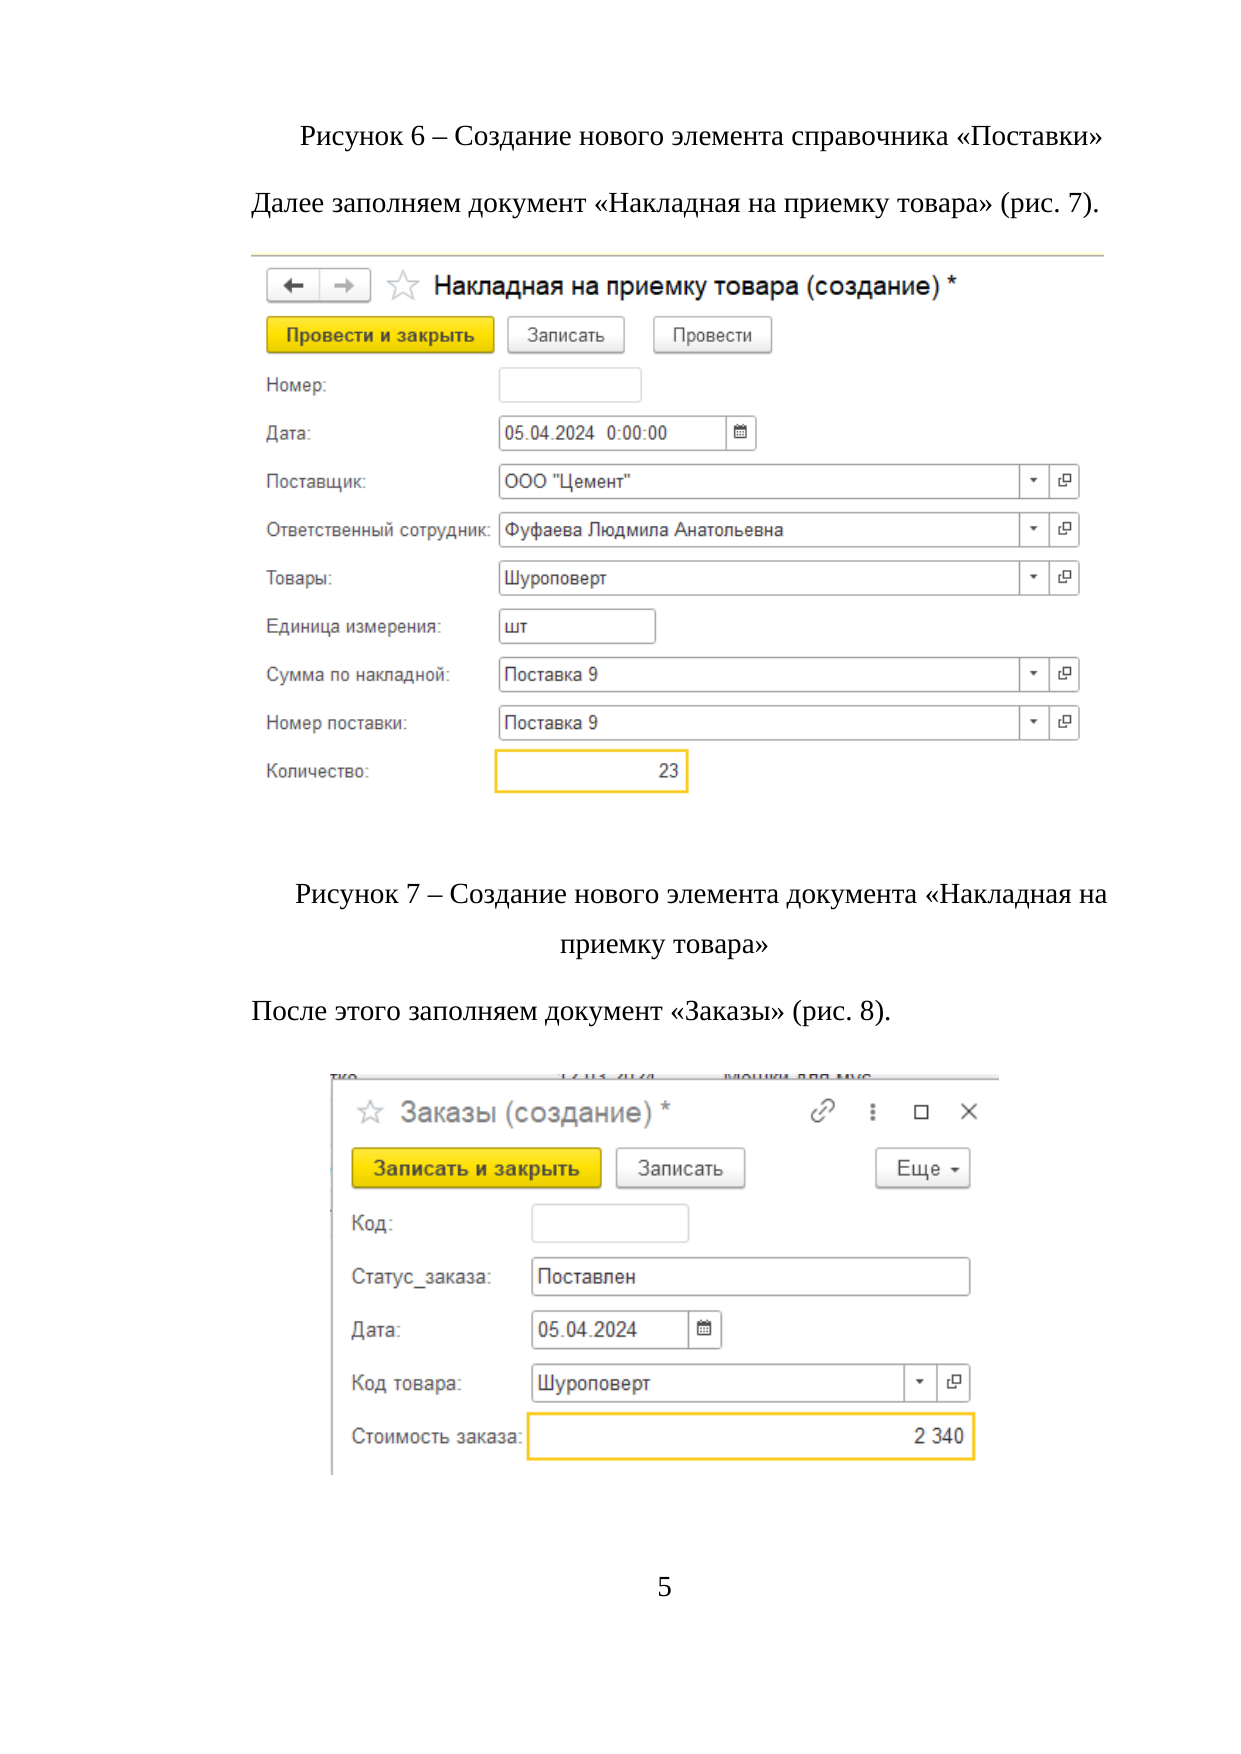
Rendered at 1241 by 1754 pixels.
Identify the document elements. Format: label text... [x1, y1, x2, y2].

text Рисунок 6 – Создание нового элемента справочника «Поставки» [177, 118, 1152, 152]
text После этого заполняем документ «Заказы» (рис. 8). [177, 993, 1152, 1027]
picture [251, 252, 1104, 843]
picture [330, 1074, 999, 1475]
text Рисунок 7 – Создание нового элемента документа «Накладная на приемку товара» [177, 876, 1152, 960]
text Далее заполняем документ «Накладная на приемку товара» (рис. 7). [177, 185, 1152, 219]
